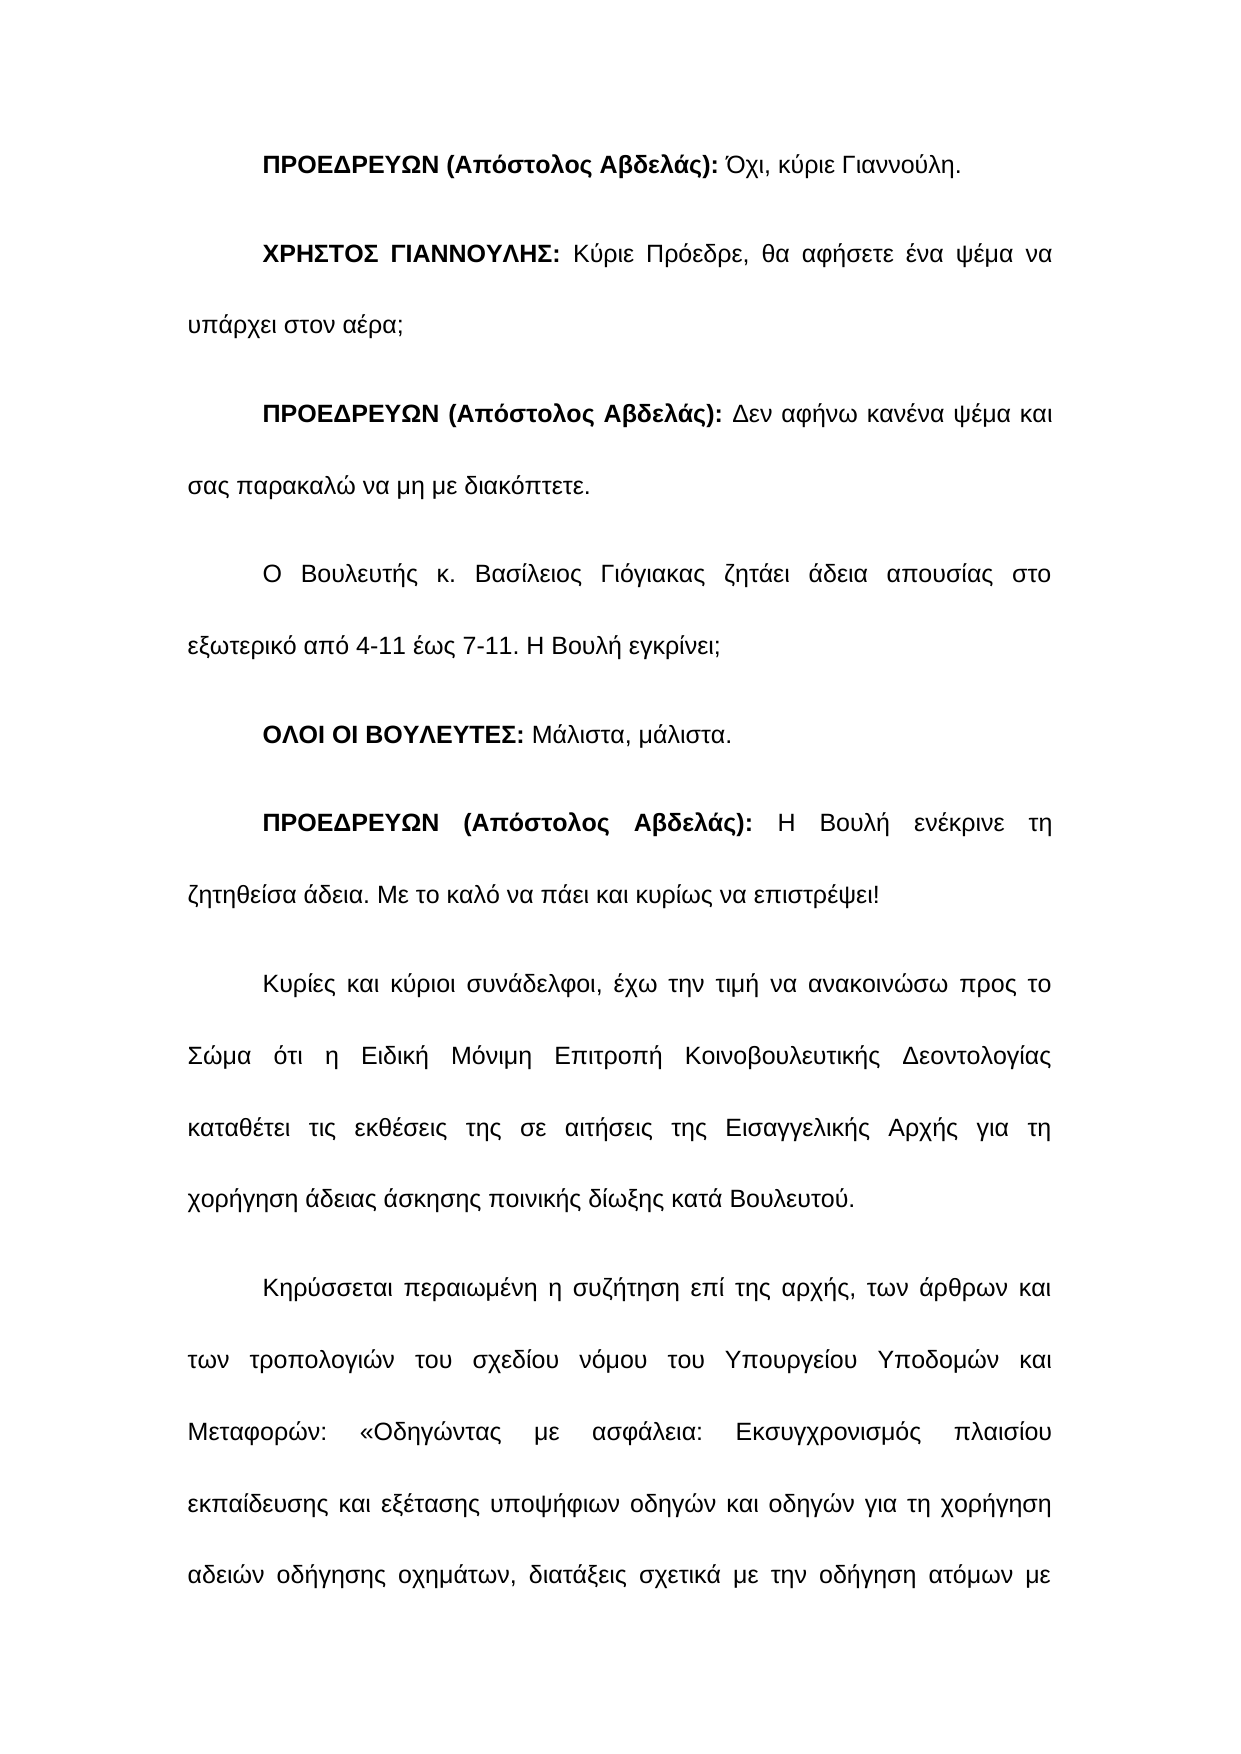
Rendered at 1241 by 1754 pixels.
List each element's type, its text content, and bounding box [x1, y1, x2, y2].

text ΟΛΟΙ ΟΙ ΒΟΥΛΕΥΤΕΣ: Μάλιστα, μάλιστα. [187, 720, 1053, 748]
text Ο Βουλευτής κ. Βασίλειος Γιόγιακας ζητάει άδεια απουσίας στο εξωτερικό από 4-11 έως 7-11. Η Βουλή εγκρίνει; [187, 559, 1053, 660]
text ΠΡΟΕΔΡΕΥΩΝ (Απόστολος Αβδελάς): Δεν αφήνω κανένα ψέμα και σας παρακαλώ να μη με διακόπτετε. [187, 399, 1053, 499]
text Κυρίες και κύριοι συνάδελφοι, έχω την τιμή να ανακοινώσω προς το Σώμα ότι η Ειδική Μόνιμη Επιτροπή Κοινοβουλευτικής Δεοντολογίας καταθέτει τις εκθέσεις της σε αιτήσεις της Εισαγγελικής Αρχής για τη χορήγηση άδειας άσκησης ποινικής δίωξης κατά Βουλευτού. [187, 969, 1053, 1213]
text ΠΡΟΕΔΡΕΥΩΝ (Απόστολος Αβδελάς): Η Βουλή ενέκρινε τη ζητηθείσα άδεια. Με το καλό να πάει και κυρίως να επιστρέψει! [187, 808, 1053, 909]
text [187, 1273, 1053, 1589]
text ΧΡΗΣΤΟΣ ΓΙΑΝΝΟΥΛΗΣ: Κύριε Πρόεδρε, θα αφήσετε ένα ψέμα να υπάρχει στον αέρα; [187, 238, 1053, 339]
text ΠΡΟΕΔΡΕΥΩΝ (Απόστολος Αβδελάς): Όχι, κύριε Γιαννούλη. [187, 150, 1053, 179]
